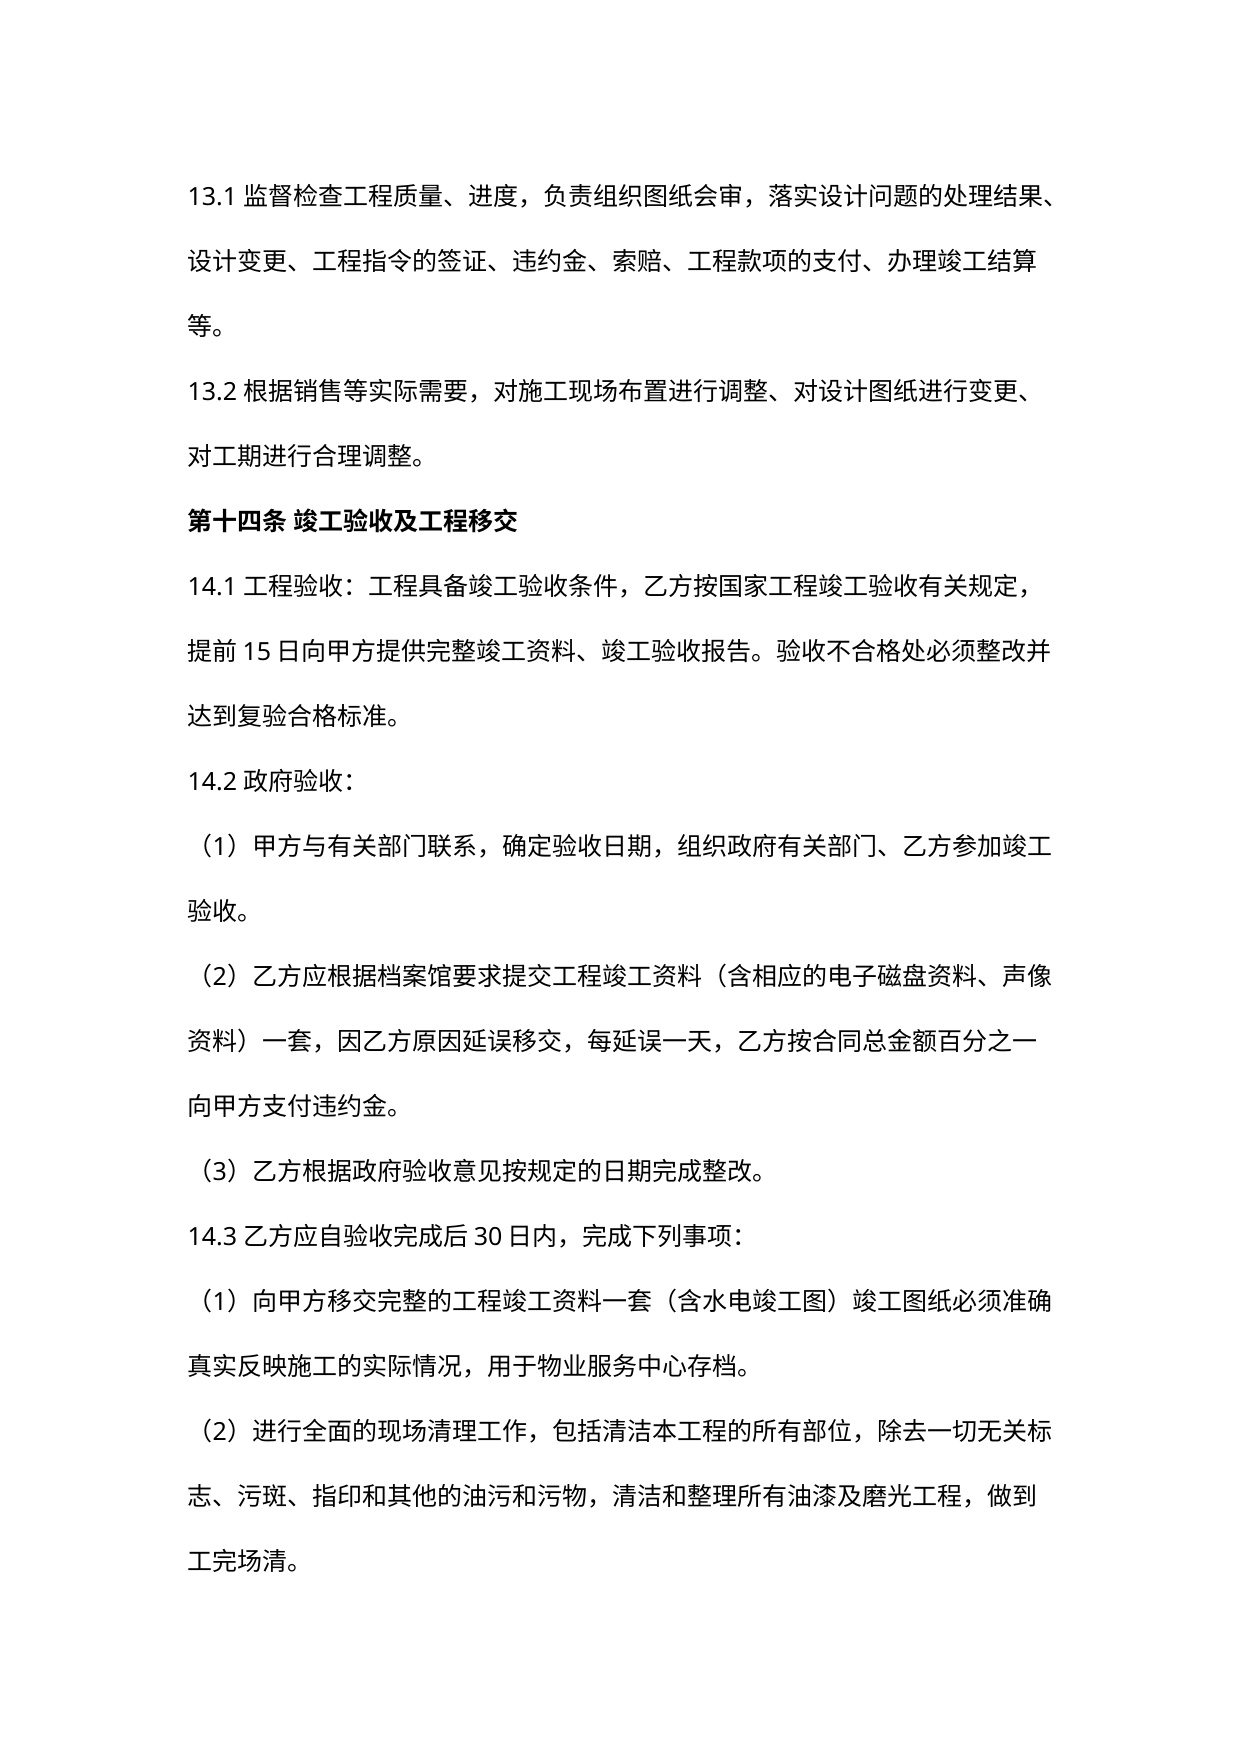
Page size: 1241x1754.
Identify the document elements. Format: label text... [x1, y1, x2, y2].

text 14.3 乙方应自验收完成后30日内，完成下列事项： [187, 1202, 1053, 1267]
text 14.1 工程验收：工程具备竣工验收条件，乙方按国家工程竣工验收有关规定，提前15日向甲方提供完整竣工资料、竣工验收报告。验收不合格处必须整改并达到复验合格标准。 [187, 552, 1053, 747]
text 13.1 监督检查工程质量、进度，负责组织图纸会审，落实设计问题的处理结果、设计变更、工程指令的签证、违约金、索赔、工程款项的支付、办理竣工结算等。 [187, 162, 1053, 357]
text （2）进行全面的现场清理工作，包括清洁本工程的所有部位，除去一切无关标志、污斑、指印和其他的油污和污物，清洁和整理所有油漆及磨光工程，做到工完场清。 [187, 1397, 1053, 1592]
text （2）乙方应根据档案馆要求提交工程竣工资料（含相应的电子磁盘资料、声像资料）一套，因乙方原因延误移交，每延误一天，乙方按合同总金额百分之一向甲方支付违约金。 [187, 942, 1053, 1137]
text 13.2 根据销售等实际需要，对施工现场布置进行调整、对设计图纸进行变更、对工期进行合理调整。 [187, 357, 1053, 487]
text （3）乙方根据政府验收意见按规定的日期完成整改。 [187, 1137, 1053, 1202]
subtitle 第十四条 竣工验收及工程移交 [187, 487, 1053, 552]
text 14.2 政府验收： [187, 747, 1053, 812]
text （1）甲方与有关部门联系，确定验收日期，组织政府有关部门、乙方参加竣工验收。 [187, 812, 1053, 942]
text （1）向甲方移交完整的工程竣工资料一套（含水电竣工图）竣工图纸必须准确真实反映施工的实际情况，用于物业服务中心存档。 [187, 1267, 1053, 1397]
